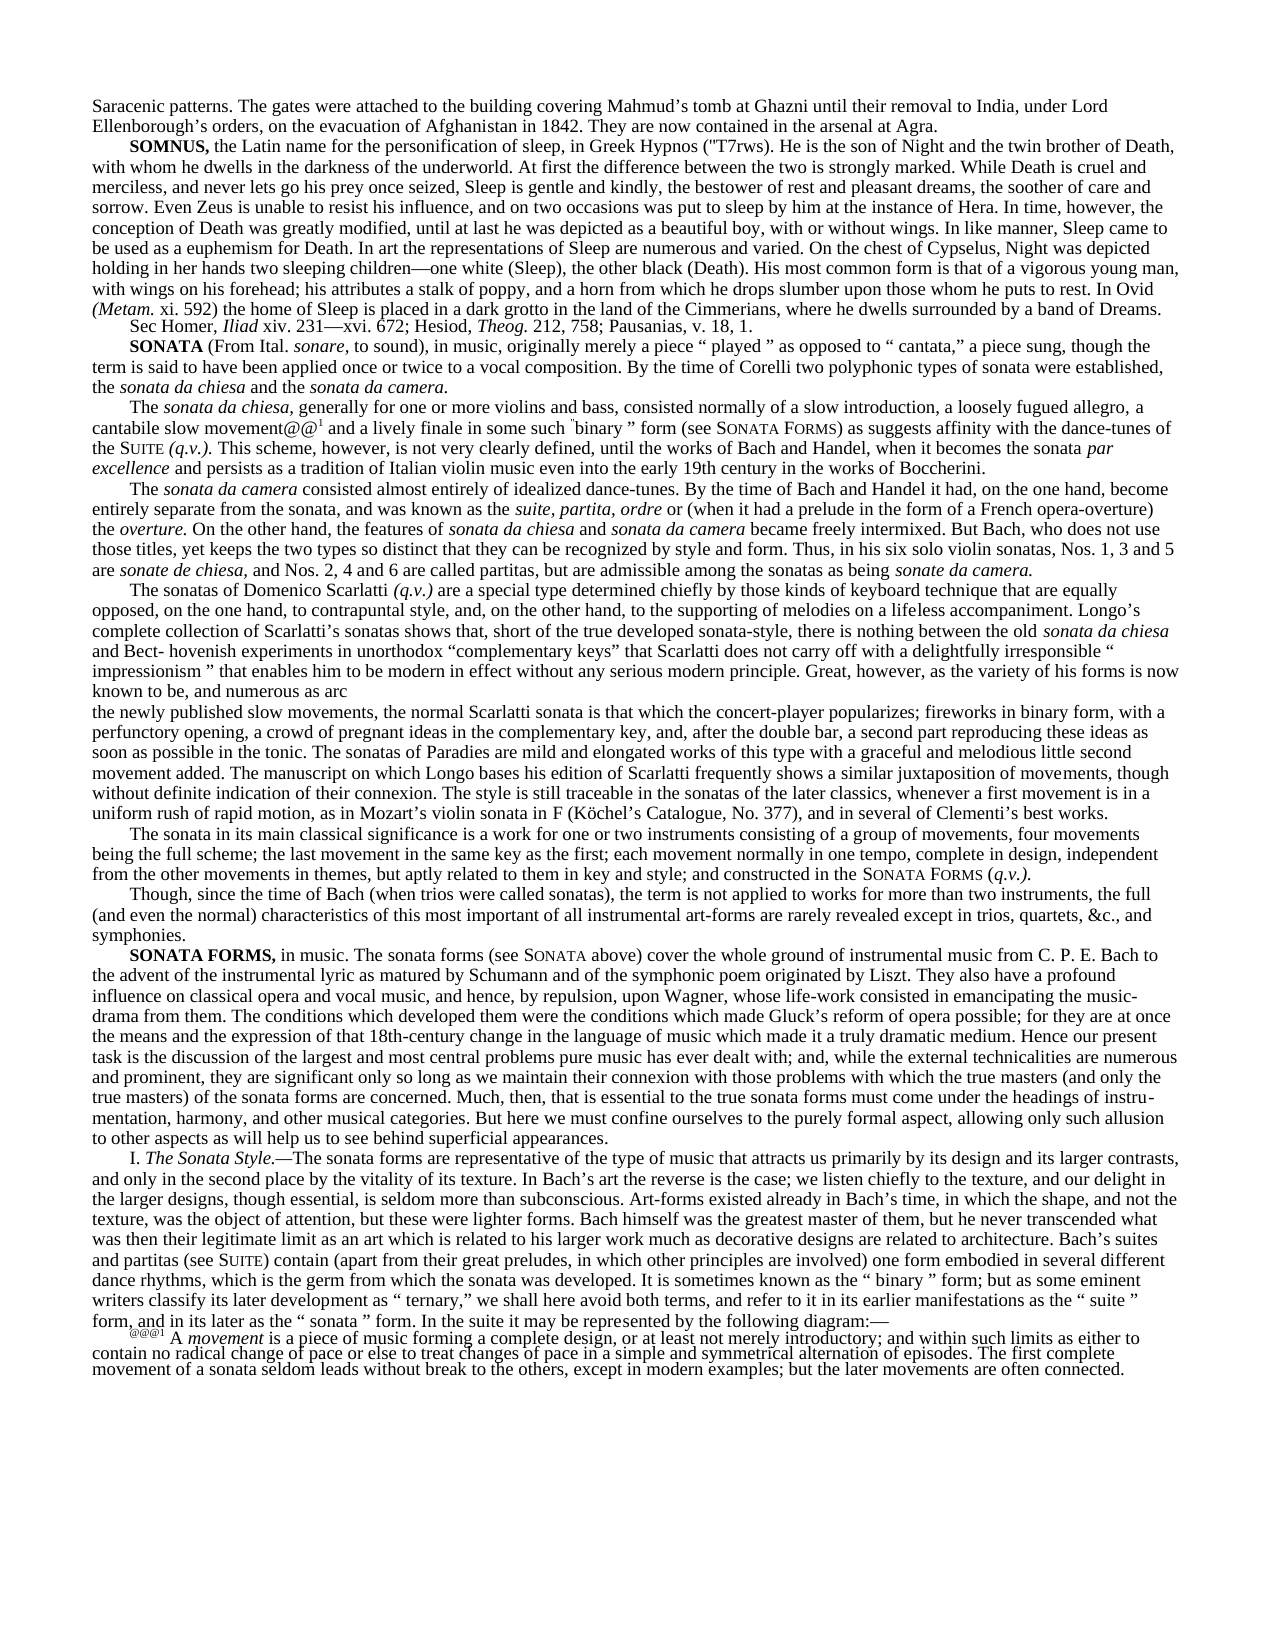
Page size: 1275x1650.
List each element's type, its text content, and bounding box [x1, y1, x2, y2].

text the newly published slow movements, the normal Scarlatti sonata is that which the concert-player popularizes; fireworks in binary form, with a perfunctory opening, a crowd of pregnant ideas in the complementary key, and, after the double bar, a second part reproducing these ideas as soon as possible in the tonic. The sonatas of Paradies are mild and elongated works of this type with a graceful and melodious little second movement added. The manuscript on which Longo bases his edition of Scarlatti frequently shows a similar juxtaposition of movements, though without definite indication of their connexion. The style is still traceable in the sonatas of the later classics, whenever a first movement is in a uniform rush of rapid motion, as in Mozart’s violin sonata in F (Köchel’s Catalogue, No. 377), and in several of Clementi’s best works. [92, 702, 1181, 824]
text SONATA FORMS, in music. The sonata forms (see Sonata above) cover the whole ground of instrumental music from C. P. E. Bach to the advent of the instrumental lyric as matured by Schumann and of the symphonic poem originated by Liszt. They also have a profound influence on classical opera and vocal music, and hence, by repulsion, upon Wagner, whose life-work consisted in emancipating the music-drama from them. The conditions which developed them were the conditions which made Gluck’s reform of opera possible; for they are at once the means and the expression of that 18th-century change in the language of music which made it a truly dramatic medium. Hence our present task is the discussion of the largest and most central problems pure music has ever dealt with; and, while the external technicalities are numerous and prominent, they are significant only so long as we maintain their connexion with those problems with which the true masters (and only the true masters) of the sonata forms are concerned. Much, then, that is essential to the true sonata forms must come under the headings of instrumentation, harmony, and other musical categories. But here we must confine ourselves to the purely formal aspect, allowing only such allusion to other aspects as will help us to see behind superficial appearances. [92, 945, 1181, 1148]
text I. The Sonata Style.—The sonata forms are representative of the type of music that attracts us primarily by its design and its larger contrasts, and only in the second place by the vitality of its texture. In Bach’s art the reverse is the case; we listen chiefly to the texture, and our delight in the larger designs, though essential, is seldom more than subconscious. Art-forms existed already in Bach’s time, in which the shape, and not the texture, was the object of attention, but these were lighter forms. Bach himself was the greatest master of them, but he never transcended what was then their legitimate limit as an art which is related to his larger work much as decorative designs are related to architecture. Bach’s suites and partitas (see Suite) contain (apart from their great preludes, in which other principles are involved) one form embodied in several different dance rhythms, which is the germ from which the sonata was developed. It is sometimes known as the “ binary ” form; but as some eminent writers classify its later development as “ ternary,” we shall here avoid both terms, and refer to it in its earlier manifestations as the “ suite ” form, and in its later as the “ sonata ” form. In the suite it may be represented by the following diagram:— [92, 1148, 1181, 1331]
text @@@1 A movement is a piece of music forming a complete design, or at least not merely introductory; and within such limits as either to contain no radical change of pace or else to treat changes of pace in a simple and symmetrical alternation of episodes. The first complete movement of a sonata seldom leads without break to the others, except in modern examples; but the later movements are often connected. [92, 1331, 1181, 1380]
text The sonatas of Domenico Scarlatti (q.v.) are a special type determined chiefly by those kinds of keyboard technique that are equally opposed, on the one hand, to contrapuntal style, and, on the other hand, to the supporting of melodies on a lifeless accompaniment. Longo’s complete collection of Scarlatti’s sonatas shows that, short of the true developed sonata-style, there is nothing between the old sonata da chiesa and Bect- hovenish experiments in unorthodox “complementary keys” that Scarlatti does not carry off with a delightfully irresponsible “ impressionism ” that enables him to be modern in effect without any serious modern principle. Great, however, as the variety of his forms is now known to be, and numerous as arc [92, 580, 1181, 702]
text The sonata da camera consisted almost entirely of idealized dance-tunes. By the time of Bach and Handel it had, on the one hand, become entirely separate from the sonata, and was known as the suite, partita, ordre or (when it had a prelude in the form of a French opera-overture) the overture. On the other hand, the features of sonata da chiesa and sonata da camera became freely intermixed. But Bach, who does not use those titles, yet keeps the two types so distinct that they can be recognized by style and form. Thus, in his six solo violin sonatas, Nos. 1, 3 and 5 are sonate de chiesa, and Nos. 2, 4 and 6 are called partitas, but are admissible among the sonatas as being sonate da camera. [92, 479, 1181, 580]
text The sonata in its main classical significance is a work for one or two instruments consisting of a group of movements, four movements being the full scheme; the last movement in the same key as the first; each movement normally in one tempo, complete in design, independent from the other movements in themes, but aptly related to them in key and style; and constructed in the Sonata Forms (q.v.). [92, 824, 1181, 884]
text Though, since the time of Bach (when trios were called sonatas), the term is not applied to works for more than two instruments, the full (and even the normal) characteristics of this most important of all instrumental art-forms are rarely revealed except in trios, quartets, &c., and symphonies. [92, 884, 1181, 945]
text Sec Homer, Iliad xiv. 231—xvi. 672; Hesiod, Theog. 212, 758; Pausanias, v. 18, 1. [92, 319, 1181, 336]
text SOMNUS, the Latin name for the personification of sleep, in Greek Hypnos (''T7rws). He is the son of Night and the twin brother of Death, with whom he dwells in the darkness of the underworld. At first the difference between the two is strongly marked. While Death is cruel and merciless, and never lets go his prey once seized, Sleep is gentle and kindly, the bestower of rest and pleasant dreams, the soother of care and sorrow. Even Zeus is unable to resist his influence, and on two occasions was put to sleep by him at the instance of Hera. In time, however, the conception of Death was greatly modified, until at last he was depicted as a beautiful boy, with or without wings. In like manner, Sleep came to be used as a euphemism for Death. In art the representations of Sleep are numerous and varied. On the chest of Cypselus, Night was depicted holding in her hands two sleeping children—one white (Sleep), the other black (Death). His most common form is that of a vigorous young man, with wings on his forehead; his attributes a stalk of poppy, and a horn from which he drops slumber upon those whom he puts to rest. In Ovid (Metam. xi. 592) the home of Sleep is placed in a dark grotto in the land of the Cimmerians, where he dwells surrounded by a band of Dreams. [92, 137, 1181, 319]
text Saracenic patterns. The gates were attached to the building covering Mahmud’s tomb at Ghazni until their removal to India, under Lord Ellenborough’s orders, on the evacuation of Afghanistan in 1842. They are now contained in the arsenal at Agra. [92, 96, 1181, 137]
text SONATA (From Ital. sonare, to sound), in music, originally merely a piece “ played ” as opposed to “ cantata,” a piece sung, though the term is said to have been applied once or twice to a vocal composition. By the time of Corelli two polyphonic types of sonata were established, the sonata da chiesa and the sonata da camera. [92, 336, 1181, 398]
text The sonata da chiesa, generally for one or more violins and bass, consisted normally of a slow introduction, a loosely fugued allegro, a cantabile slow movement@@1 and a lively finale in some such "binary ” form (see Sonata Forms) as suggests affinity with the dance-tunes of the Suite (q.v.). This scheme, however, is not very clearly defined, until the works of Bach and Handel, when it becomes the sonata par excellence and persists as a tradition of Italian violin music even into the early 19th century in the works of Boccherini. [92, 398, 1181, 479]
